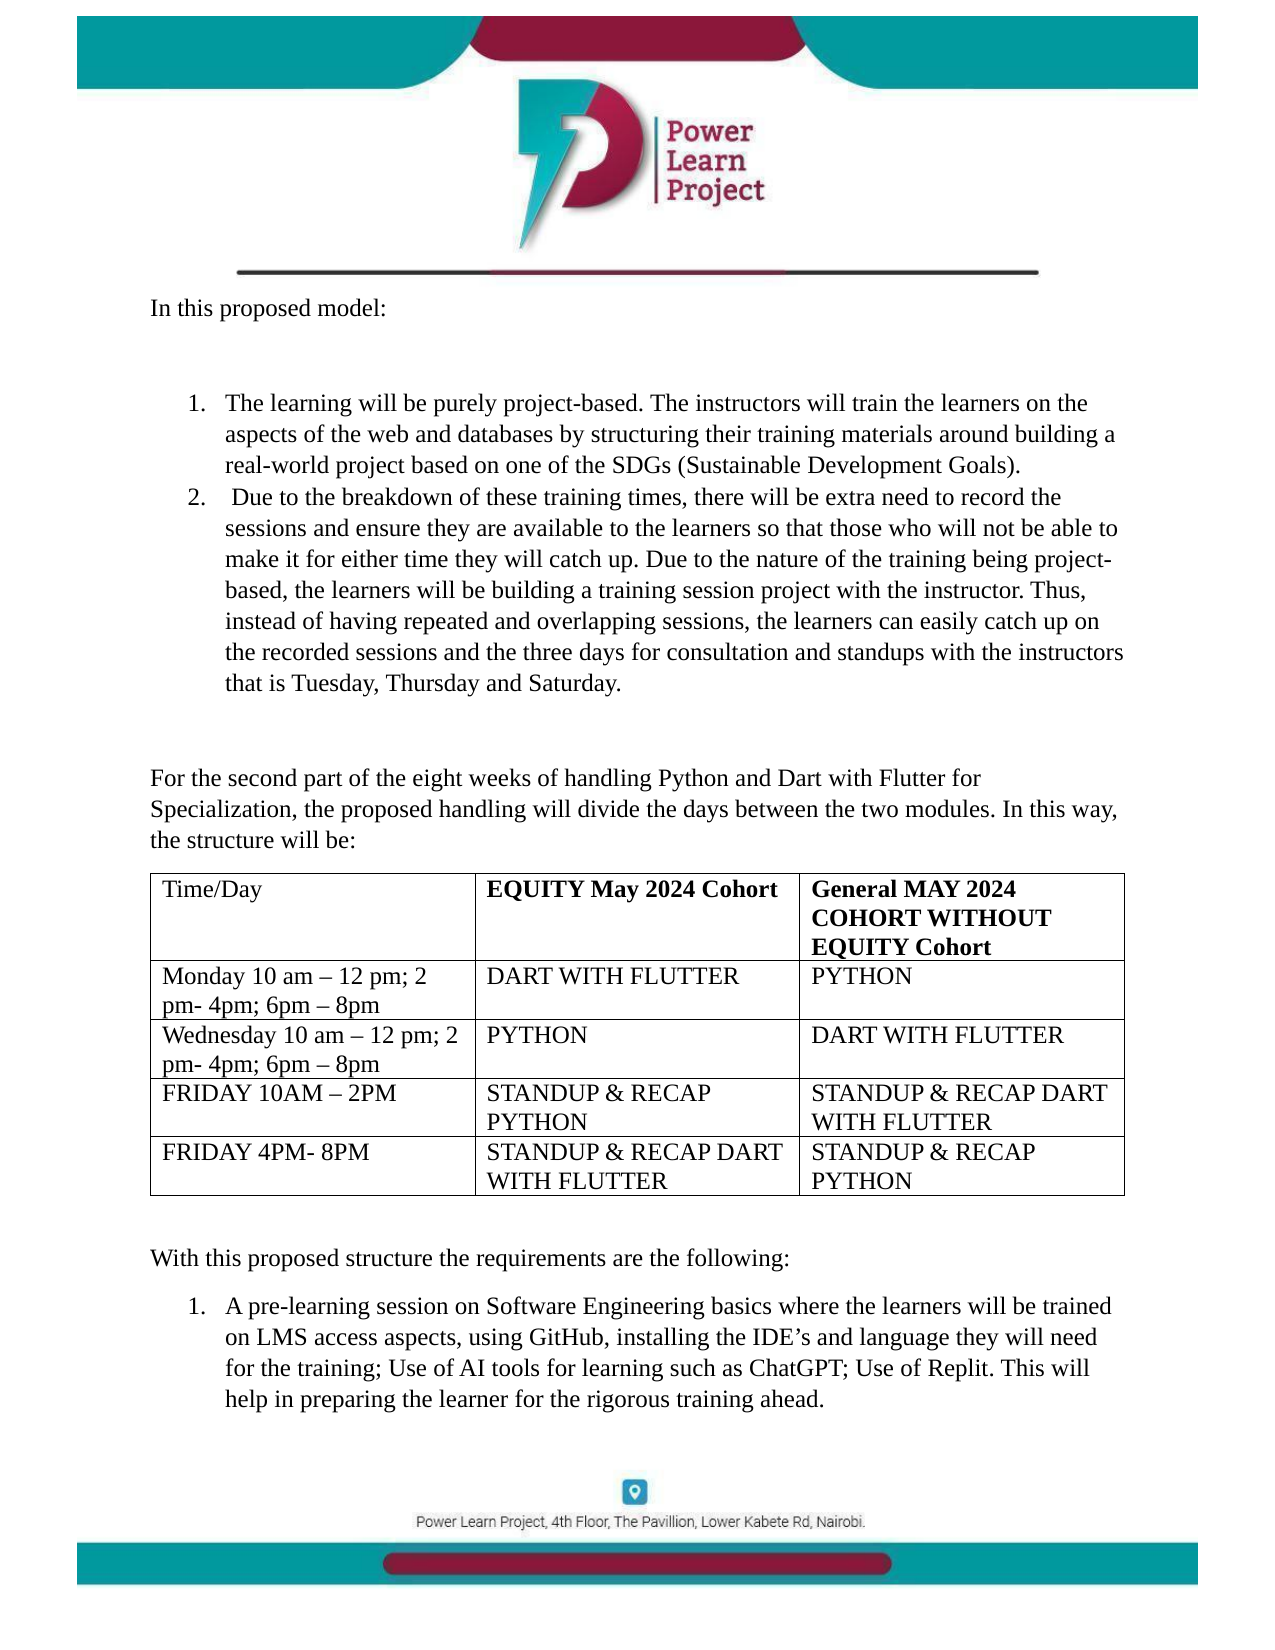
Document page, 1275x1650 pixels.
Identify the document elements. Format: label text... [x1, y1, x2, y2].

list A pre-learning session on Software Engineering basics where the learners will be trained on LMS access aspects, using GitHub, installing the IDE’s and language they will need for the training; Use of AI tools for learning such as ChatGPT; Use of Replit. This will help in preparing the learner for the rigorous training ahead. [187, 1291, 1125, 1413]
table_cell FRIDAY 10AM – 2PM [151, 1079, 475, 1136]
table_header General MAY 2024 COHORT WITHOUT EQUITY Cohort [800, 874, 1124, 960]
list The learning will be purely project-based. The instructors will train the learners on the aspects of the web and databases by structuring their training materials around building a real-world project based on one of the SDGs (Sustainable Development Goals). [187, 388, 1125, 479]
table_cell DART WITH FLUTTER [476, 961, 799, 1019]
table_cell Wednesday 10 am – 12 pm; 2 pm- 4pm; 6pm – 8pm [151, 1020, 475, 1077]
table_cell FRIDAY 4PM- 8PM [151, 1137, 475, 1194]
text With this proposed structure the requirements are the following: [150, 1243, 1125, 1272]
list Due to the breakdown of these training times, there will be extra need to record the sessions and ensure they are available to the learners so that those who will not be able to make it for either time they will catch up. Due to the nature of the training being project-based, the learners will be building a training session project with the instructor. Thus, instead of having repeated and overlapping sessions, the learners can easily catch up on the recorded sessions and the three days for consultation and standups with the instructors that is Tuesday, Thursday and Saturday. [187, 482, 1125, 697]
table_cell PYTHON [800, 961, 1124, 1019]
table_header Time/Day [151, 874, 475, 960]
text For the second part of the eight weeks of handling Python and Dart with Flutter for Specialization, the proposed handling will divide the days between the two modules. In this way, the structure will be: [150, 763, 1125, 854]
table_cell STANDUP & RECAP PYTHON [476, 1079, 799, 1136]
text In this proposed model: [150, 293, 1125, 322]
table_cell DART WITH FLUTTER [800, 1020, 1124, 1077]
picture [77, 16, 1198, 1601]
table_header EQUITY May 2024 Cohort [476, 874, 799, 960]
table_cell STANDUP & RECAP PYTHON [800, 1137, 1124, 1194]
table_cell STANDUP & RECAP DART WITH FLUTTER [800, 1079, 1124, 1136]
table_cell Monday 10 am – 12 pm; 2 pm- 4pm; 6pm – 8pm [151, 961, 475, 1019]
table_cell STANDUP & RECAP DART WITH FLUTTER [476, 1137, 799, 1194]
table_cell PYTHON [476, 1020, 799, 1077]
